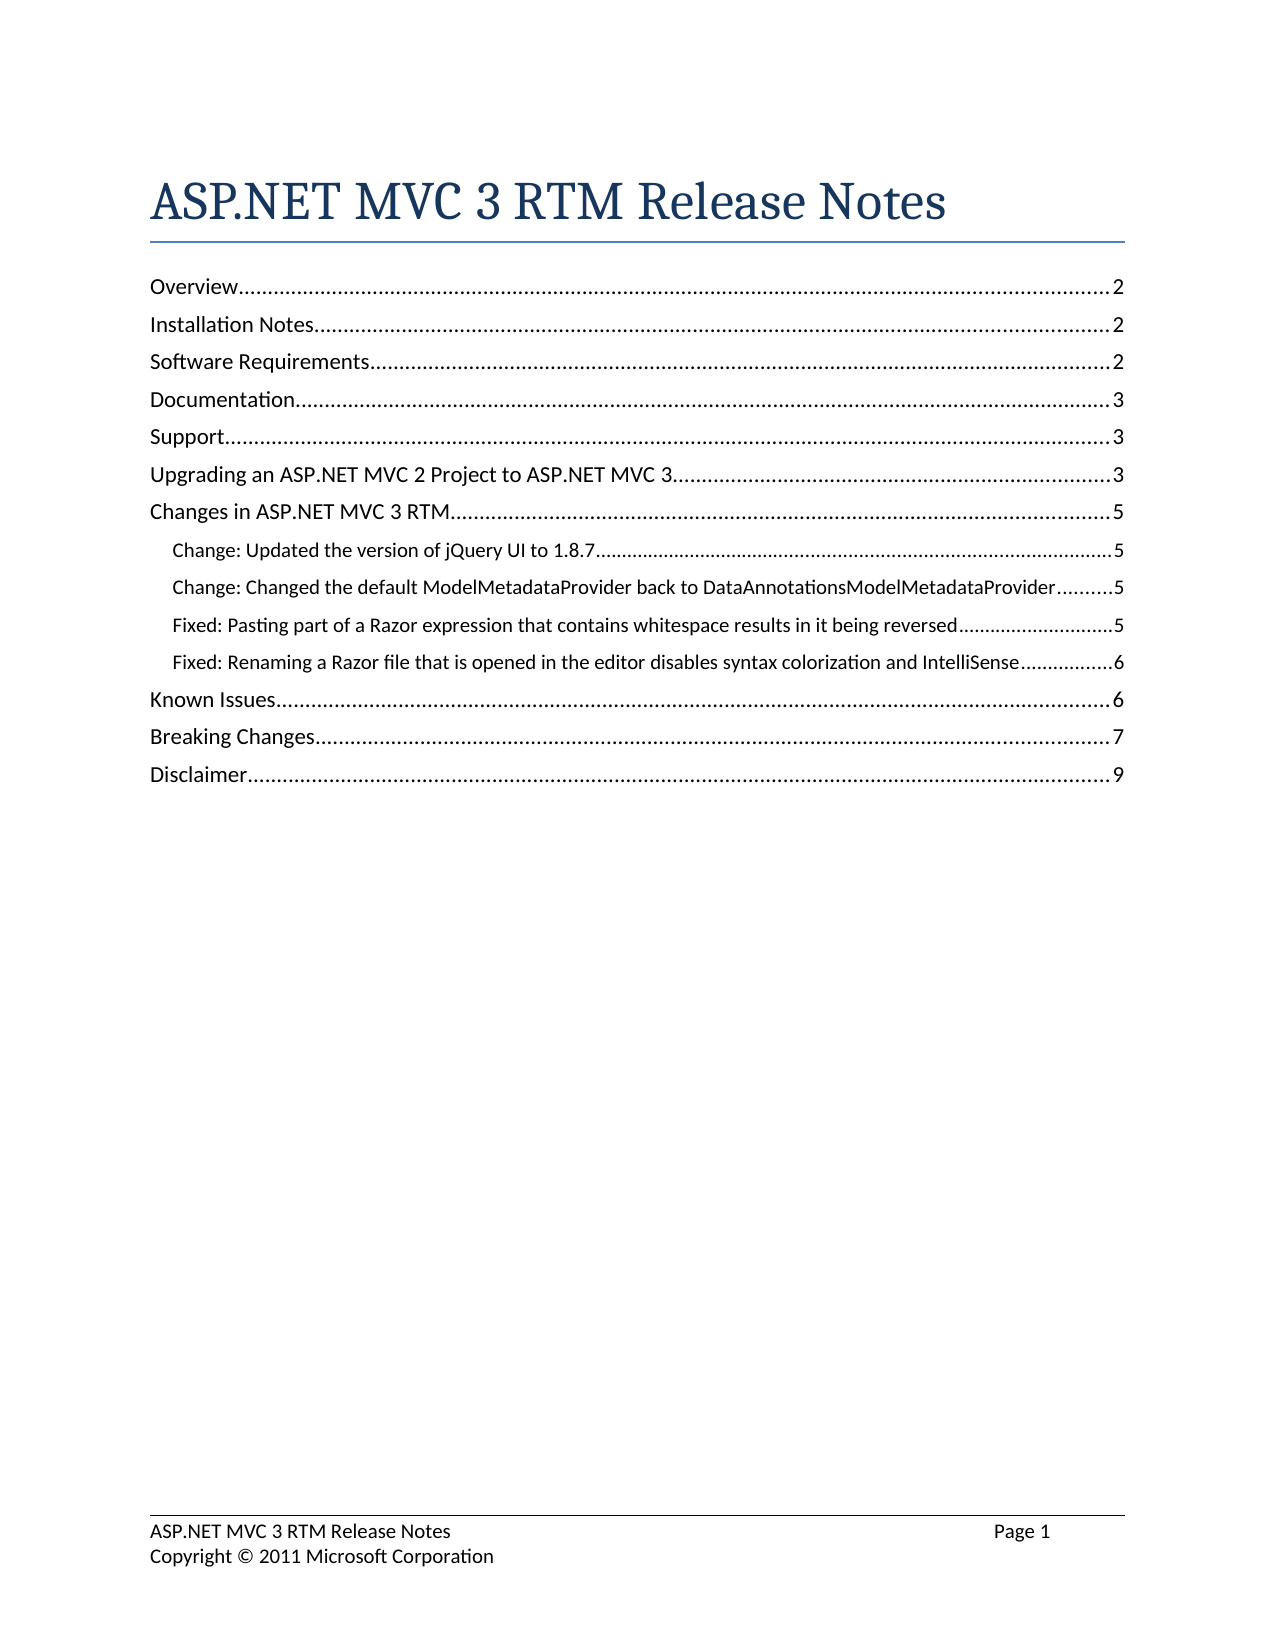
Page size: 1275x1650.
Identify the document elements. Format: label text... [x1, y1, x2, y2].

text Software Requirements 2 [150, 350, 1125, 375]
text Change: Updated the version of jQuery UI to 1.8.7 5 [172, 537, 1125, 562]
text Installation Notes 2 [150, 312, 1125, 337]
text Changes in ASP.NET MVC 3 RTM 5 [150, 500, 1125, 525]
text Upgrading an ASP.NET MVC 2 Project to ASP.NET MVC 3 3 [150, 462, 1125, 487]
text Fixed: Renaming a Razor file that is opened in the editor disables syntax colorization and IntelliSense 6 [172, 650, 1125, 675]
text Known Issues 6 [150, 687, 1125, 712]
text Fixed: Pasting part of a Razor expression that contains whitespace results in it being reversed 5 [172, 612, 1125, 637]
text Overview 2 [150, 275, 1125, 300]
text Documentation 3 [150, 387, 1125, 412]
text Disclaimer 9 [150, 762, 1125, 787]
text Breaking Changes 7 [150, 725, 1125, 750]
text Support 3 [150, 425, 1125, 450]
title ASP.NET MVC 3 RTM Release Notes [150, 171, 1125, 241]
text Change: Changed the default ModelMetadataProvider back to DataAnnotationsModelMetadataProvider 5 [172, 575, 1125, 600]
